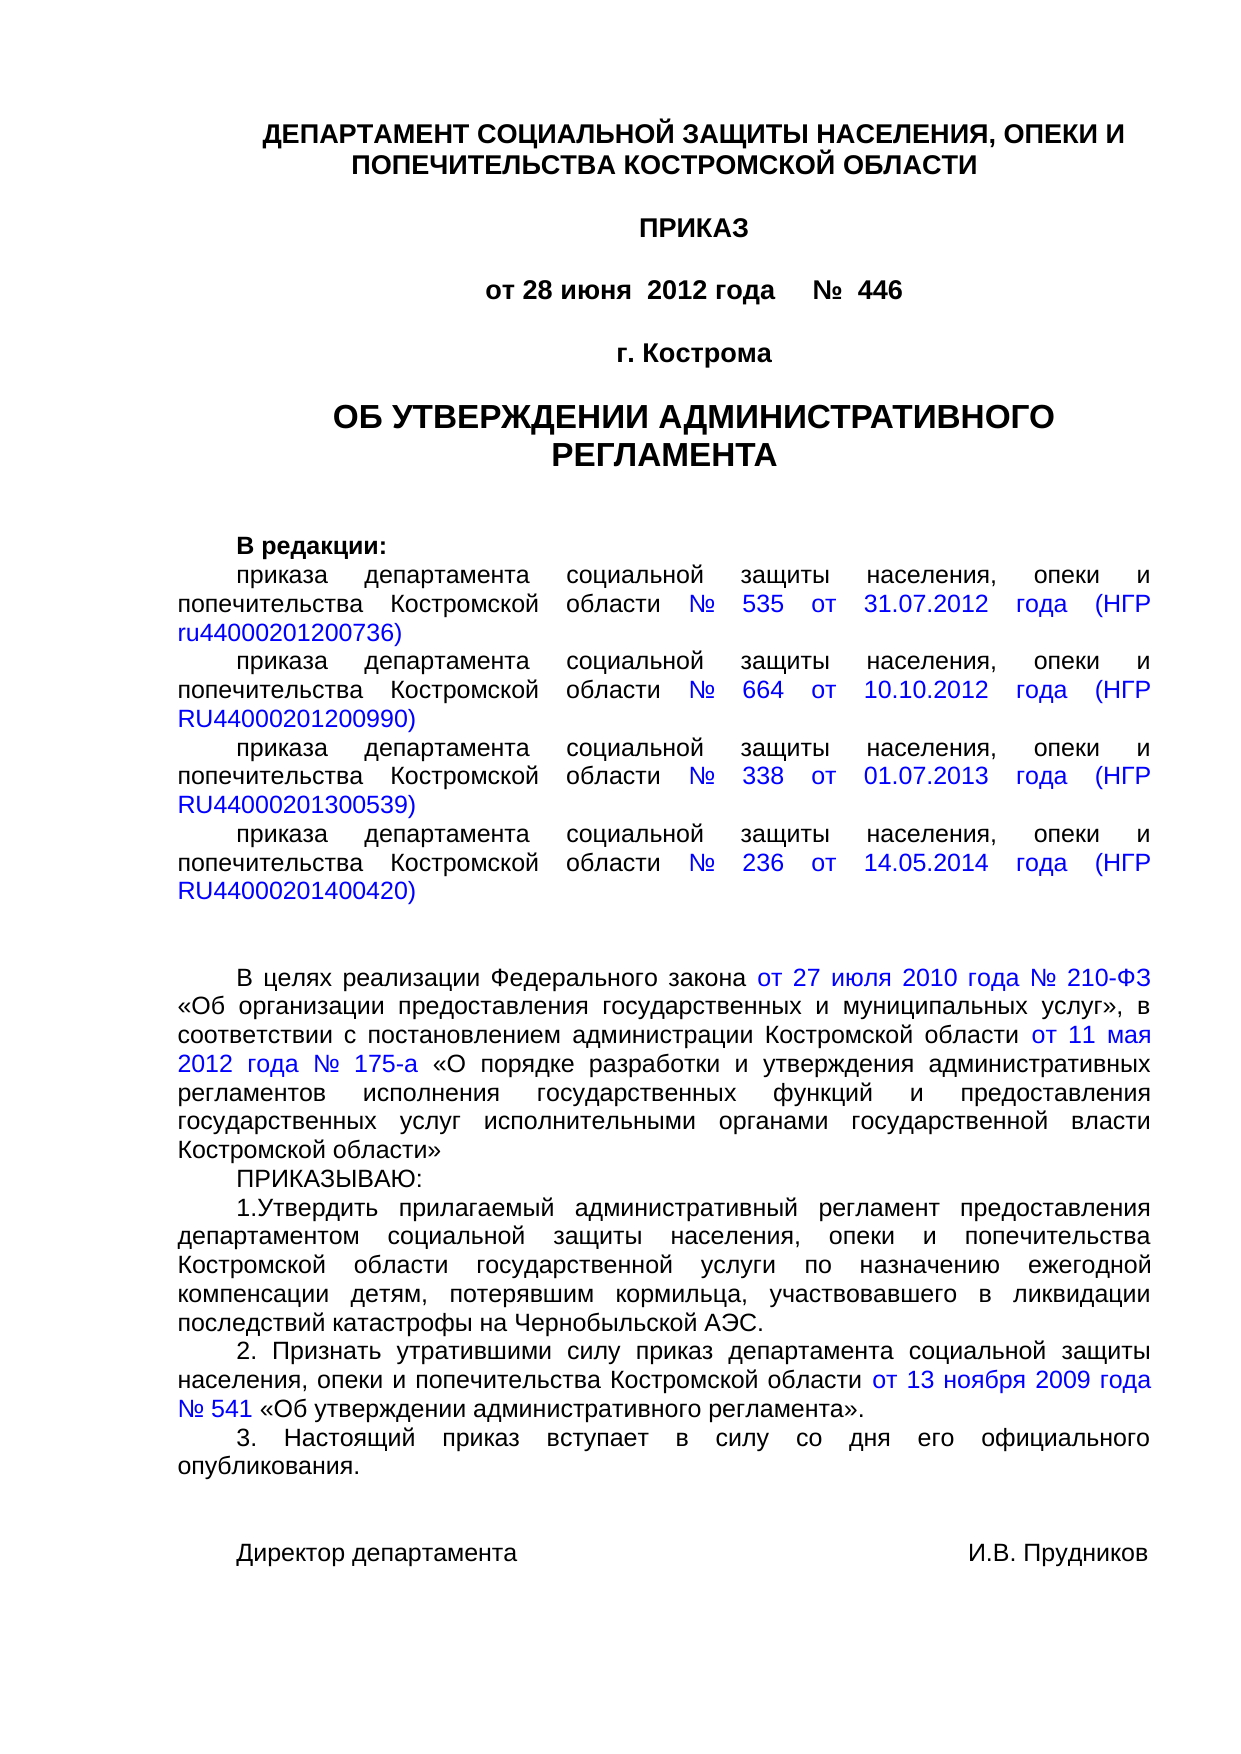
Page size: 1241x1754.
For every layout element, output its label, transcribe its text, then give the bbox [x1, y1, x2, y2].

title 1.Утвердить прилагаемый административный регламент предоставления департаментом социальной защиты населения, опеки и попечительства Костромской области государственной услуги по назначению ежегодной компенсации детям, потерявшим кормильца, участвовавшего в ликвидации последствий катастрофы на Чернобыльской АЭС. [177, 1192, 1152, 1336]
title ДЕПАРТАМЕНТ СОЦИАЛЬНОЙ ЗАЩИТЫ НАСЕЛЕНИЯ, ОПЕКИ И ПОПЕЧИТЕЛЬСТВА КОСТРОМСКОЙ ОБЛАСТИ [177, 118, 1152, 181]
text Директор департамента И.В. Прудников [177, 1537, 1152, 1566]
text ОБ УТВЕРЖДЕНИИ АДМИНИСТРАТИВНОГО РЕГЛАМЕНТА [177, 397, 1152, 474]
title ПРИКАЗ [177, 212, 1152, 243]
text 2. Признать утратившими силу приказ департамента социальной защиты населения, опеки и попечительства Костромской области от 13 ноября 2009 года № 541 «Об утверждении административного регламента». [177, 1336, 1152, 1422]
text В целях реализации Федерального закона от 27 июля 2010 года № 210-ФЗ «Об организации предоставления государственных и муниципальных услуг», в соответствии с постановлением администрации Костромской области от 11 мая 2012 года № 175-а «О порядке разработки и утверждения административных регламентов исполнения государственных функций и предоставления государственных услуг исполнительными органами государственной власти Костромской области» [177, 962, 1152, 1164]
text г. Кострома [177, 337, 1152, 368]
text В редакции: [177, 531, 1152, 560]
text 3. Настоящий приказ вступает в силу со дня его официального опубликования. [177, 1422, 1152, 1480]
text приказа департамента социальной защиты населения, опеки и попечительства Костромской области № 236 от 14.05.2014 года (НГР RU44000201400420) [177, 819, 1152, 905]
text приказа департамента социальной защиты населения, опеки и попечительства Костромской области № 338 от 01.07.2013 года (НГР RU44000201300539) [177, 732, 1152, 819]
text приказа департамента социальной защиты населения, опеки и попечительства Костромской области № 535 от 31.07.2012 года (НГР ru44000201200736) [177, 560, 1152, 646]
text ПРИКАЗЫВАЮ: [177, 1164, 1152, 1192]
text от 28 июня 2012 года № 446 [177, 274, 1152, 306]
text приказа департамента социальной защиты населения, опеки и попечительства Костромской области № 664 от 10.10.2012 года (НГР RU44000201200990) [177, 646, 1152, 732]
